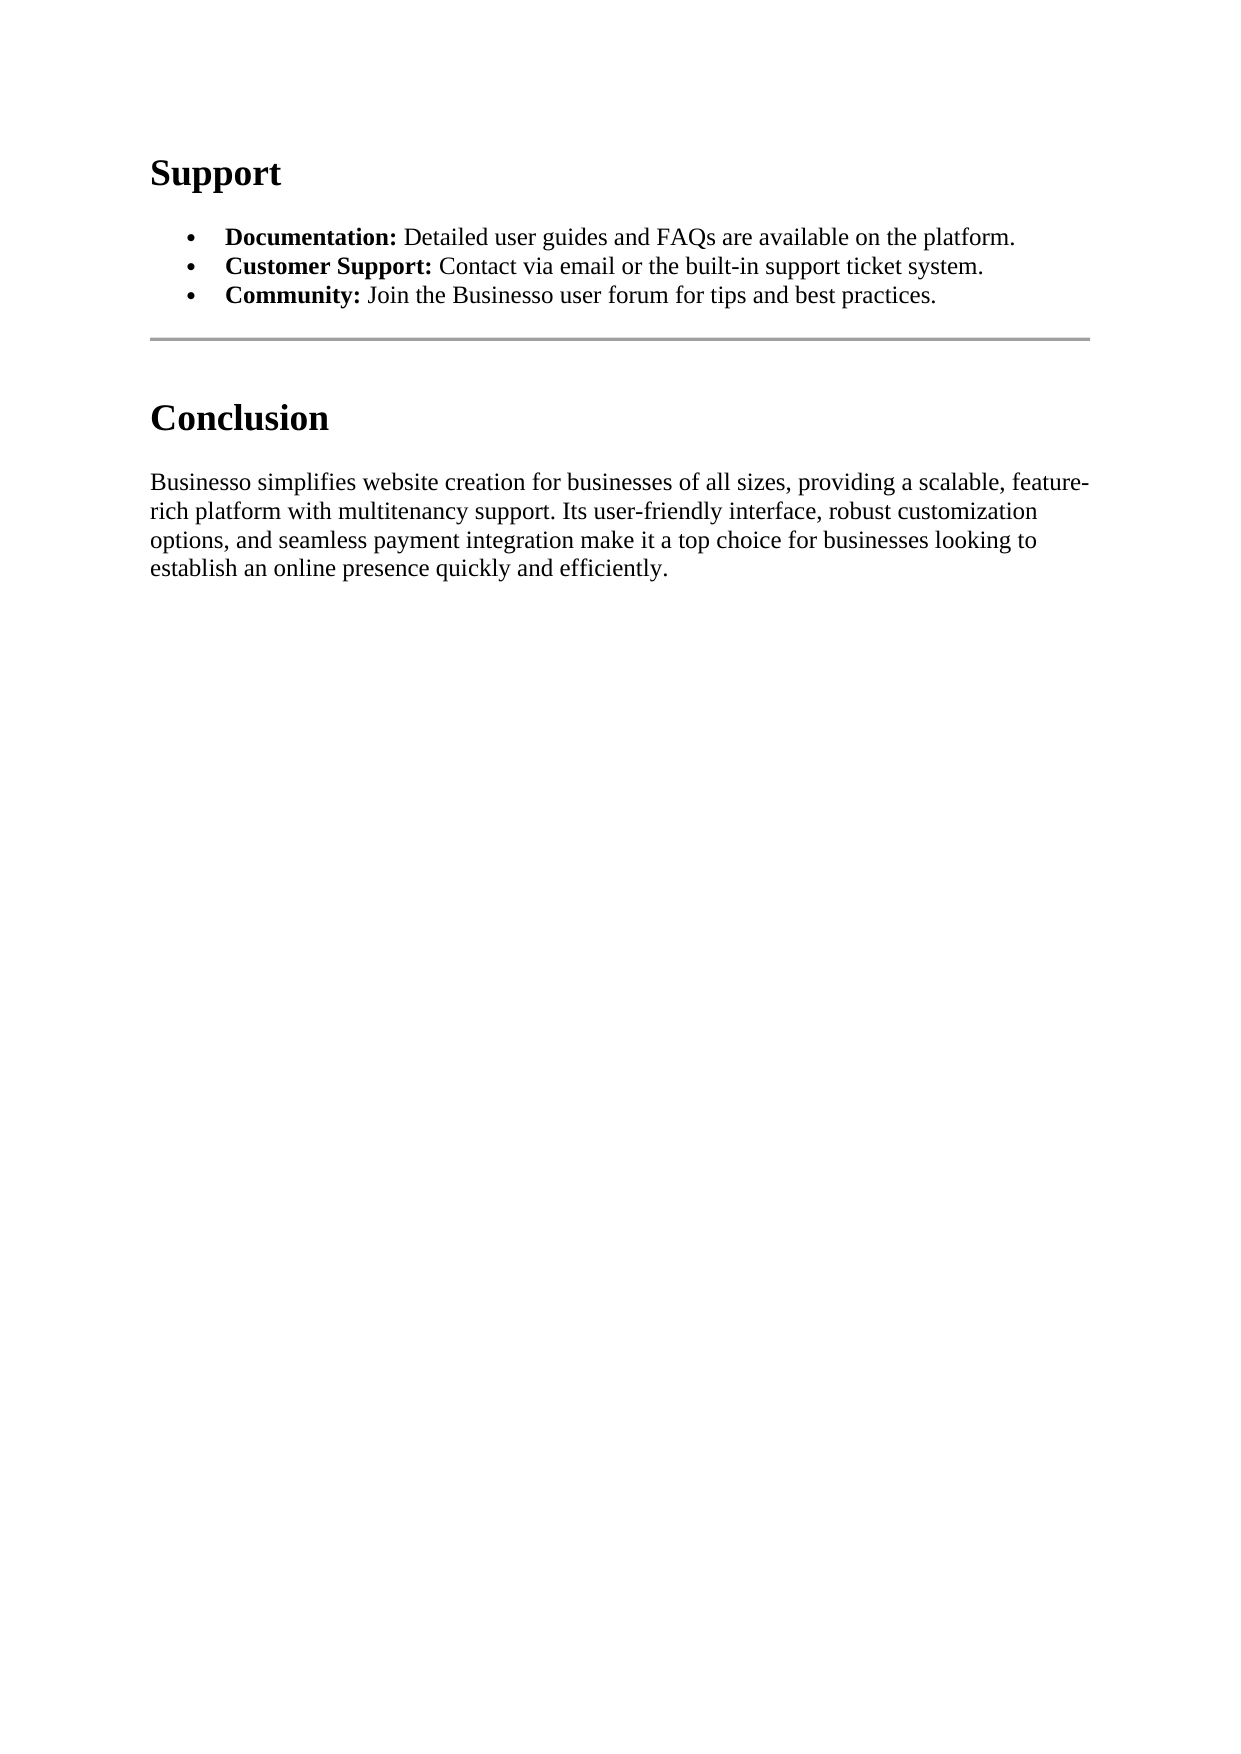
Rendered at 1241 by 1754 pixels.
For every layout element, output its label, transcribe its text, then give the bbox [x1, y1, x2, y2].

text Support [150, 150, 1090, 193]
list Community: Join the Businesso user forum for tips and best practices. [187, 280, 1090, 308]
text Businesso simplifies website creation for businesses of all sizes, providing a scalable, feature-rich platform with multitenancy support. Its user-friendly interface, robust customization options, and seamless payment integration make it a top choice for businesses looking to establish an online presence quickly and efficiently. [150, 467, 1090, 582]
list Customer Support: Contact via email or the built-in support ticket system. [187, 251, 1090, 280]
list Documentation: Detailed user guides and FAQs are available on the platform. [187, 222, 1090, 251]
text Conclusion [150, 395, 1090, 438]
